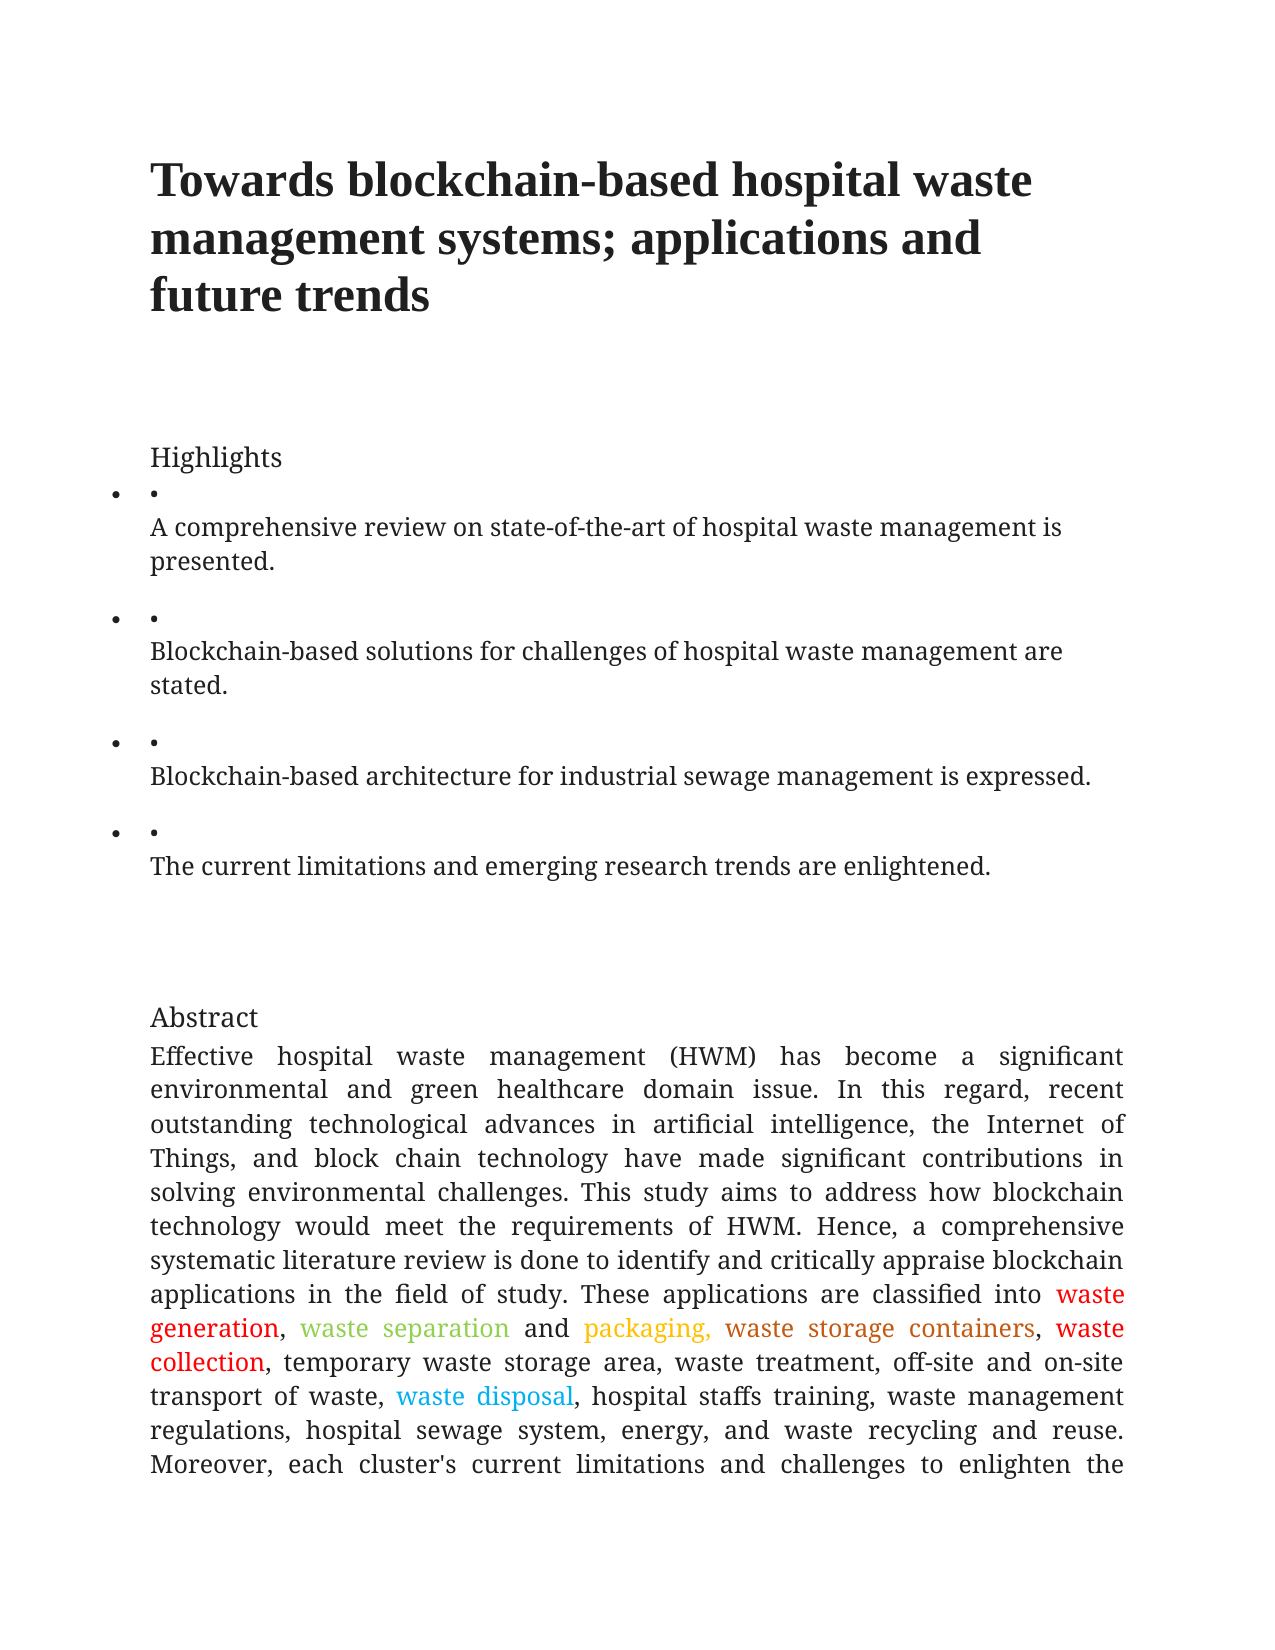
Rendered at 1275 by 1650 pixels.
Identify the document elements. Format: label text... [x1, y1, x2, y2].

list • [112, 478, 1125, 509]
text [150, 1038, 1125, 1481]
subtitle Abstract [150, 998, 1125, 1035]
subtitle Highlights [150, 438, 1125, 475]
text Blockchain-based solutions for challenges of hospital waste management are stated. [150, 634, 1125, 702]
list • [112, 602, 1125, 634]
list • [112, 817, 1125, 848]
text Towards blockchain-based hospital waste management systems; applications and future trends [150, 150, 1125, 322]
text A comprehensive review on state-of-the-art of hospital waste management is presented. [150, 509, 1125, 577]
text The current limitations and emerging research trends are enlightened. [150, 848, 1125, 882]
list • [112, 727, 1125, 758]
text Blockchain-based architecture for industrial sewage management is expressed. [150, 758, 1125, 792]
